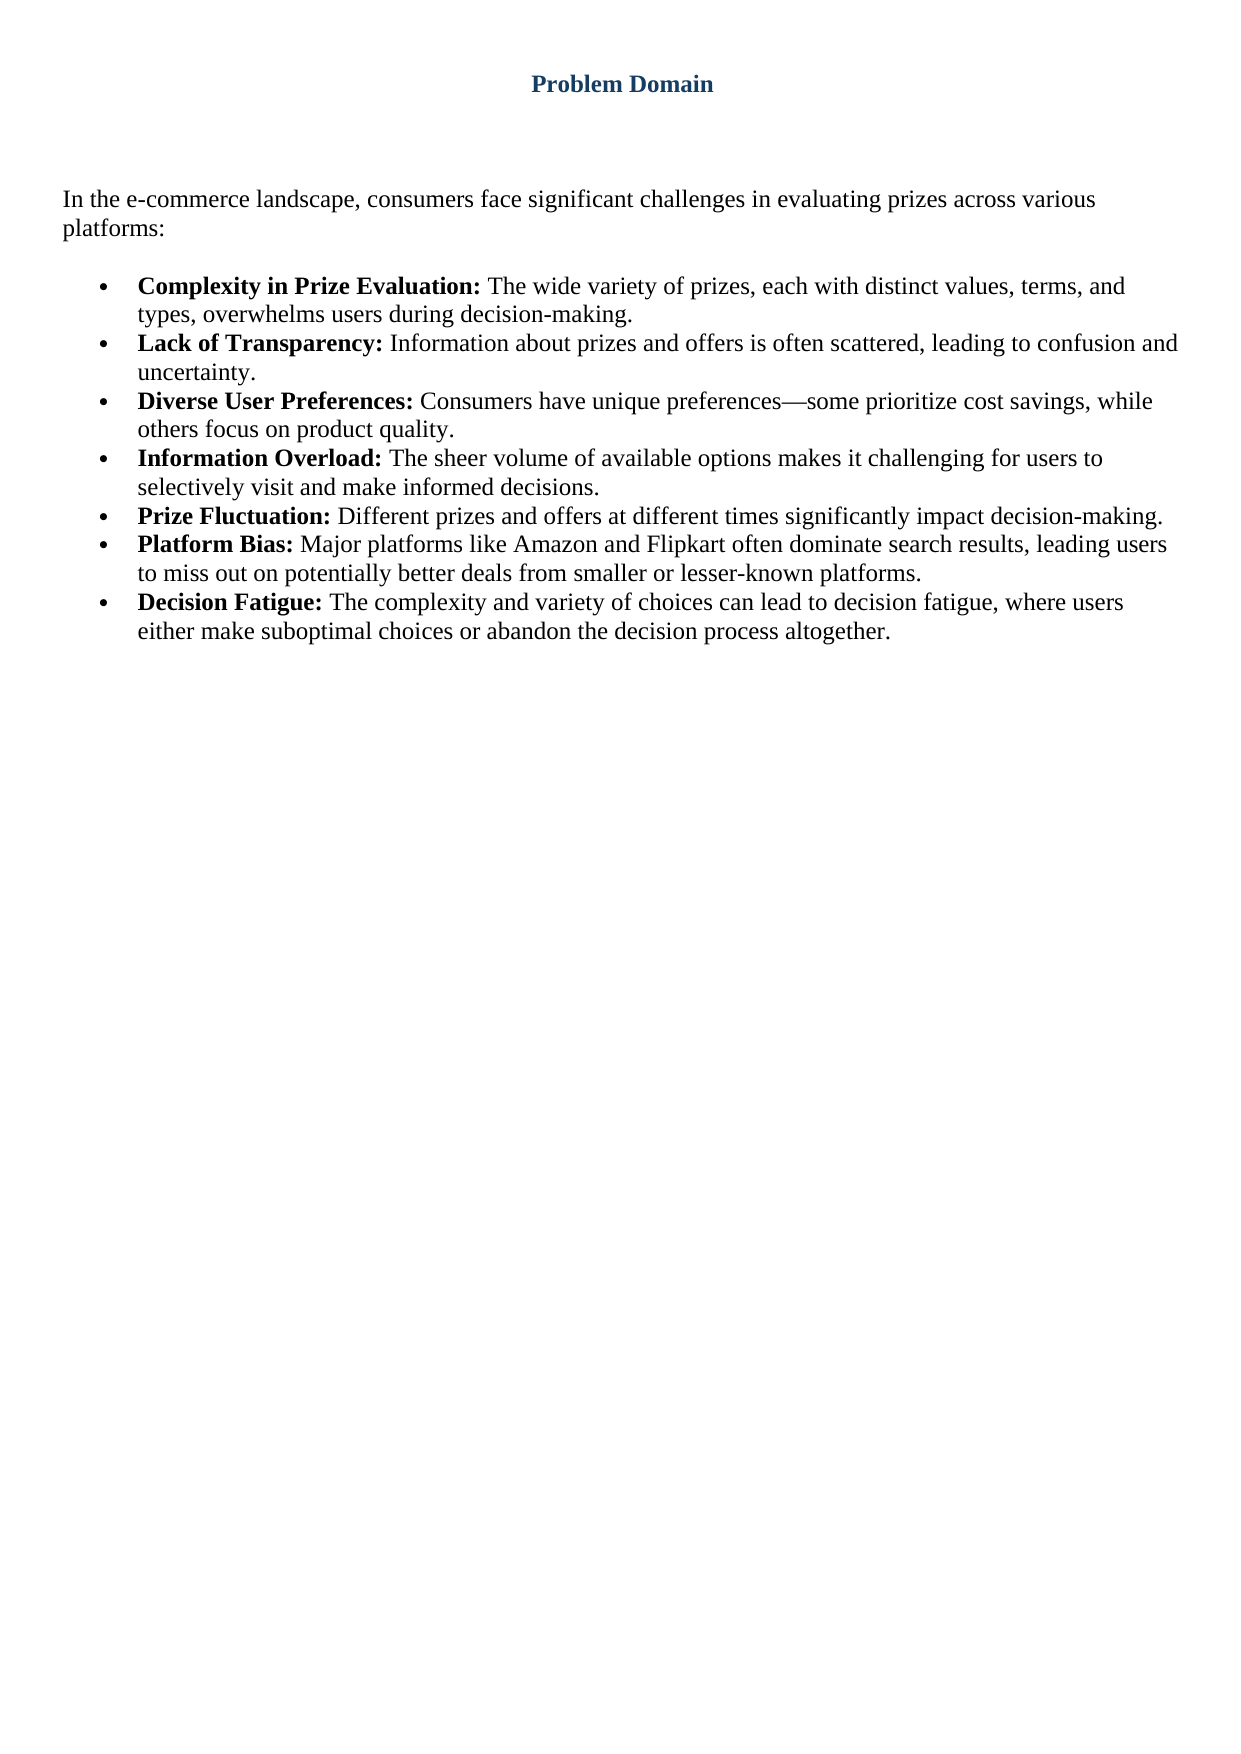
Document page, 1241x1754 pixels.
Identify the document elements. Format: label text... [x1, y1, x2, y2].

list Diverse User Preferences: Consumers have unique preferences—some prioritize cost savings, while others focus on product quality. [100, 386, 1182, 443]
list Decision Fatigue: The complexity and variety of choices can lead to decision fatigue, where users either make suboptimal choices or abandon the decision process altogether. [100, 587, 1182, 644]
list Lack of Transparency: Information about prizes and offers is often scattered, leading to confusion and uncertainty. [100, 328, 1182, 386]
list Prize Fluctuation: Different prizes and offers at different times significantly impact decision-making. [100, 501, 1182, 529]
text In the e-commerce landscape, consumers face significant challenges in evaluating prizes across various platforms: [62, 184, 1182, 242]
subtitle Problem Domain [62, 69, 1182, 97]
list Platform Bias: Major platforms like Amazon and Flipkart often dominate search results, leading users to miss out on potentially better deals from smaller or lesser-known platforms. [100, 529, 1182, 587]
list Information Overload: The sheer volume of available options makes it challenging for users to selectively visit and make informed decisions. [100, 443, 1182, 501]
list Complexity in Prize Evaluation: The wide variety of prizes, each with distinct values, terms, and types, overwhelms users during decision-making. [100, 271, 1182, 328]
